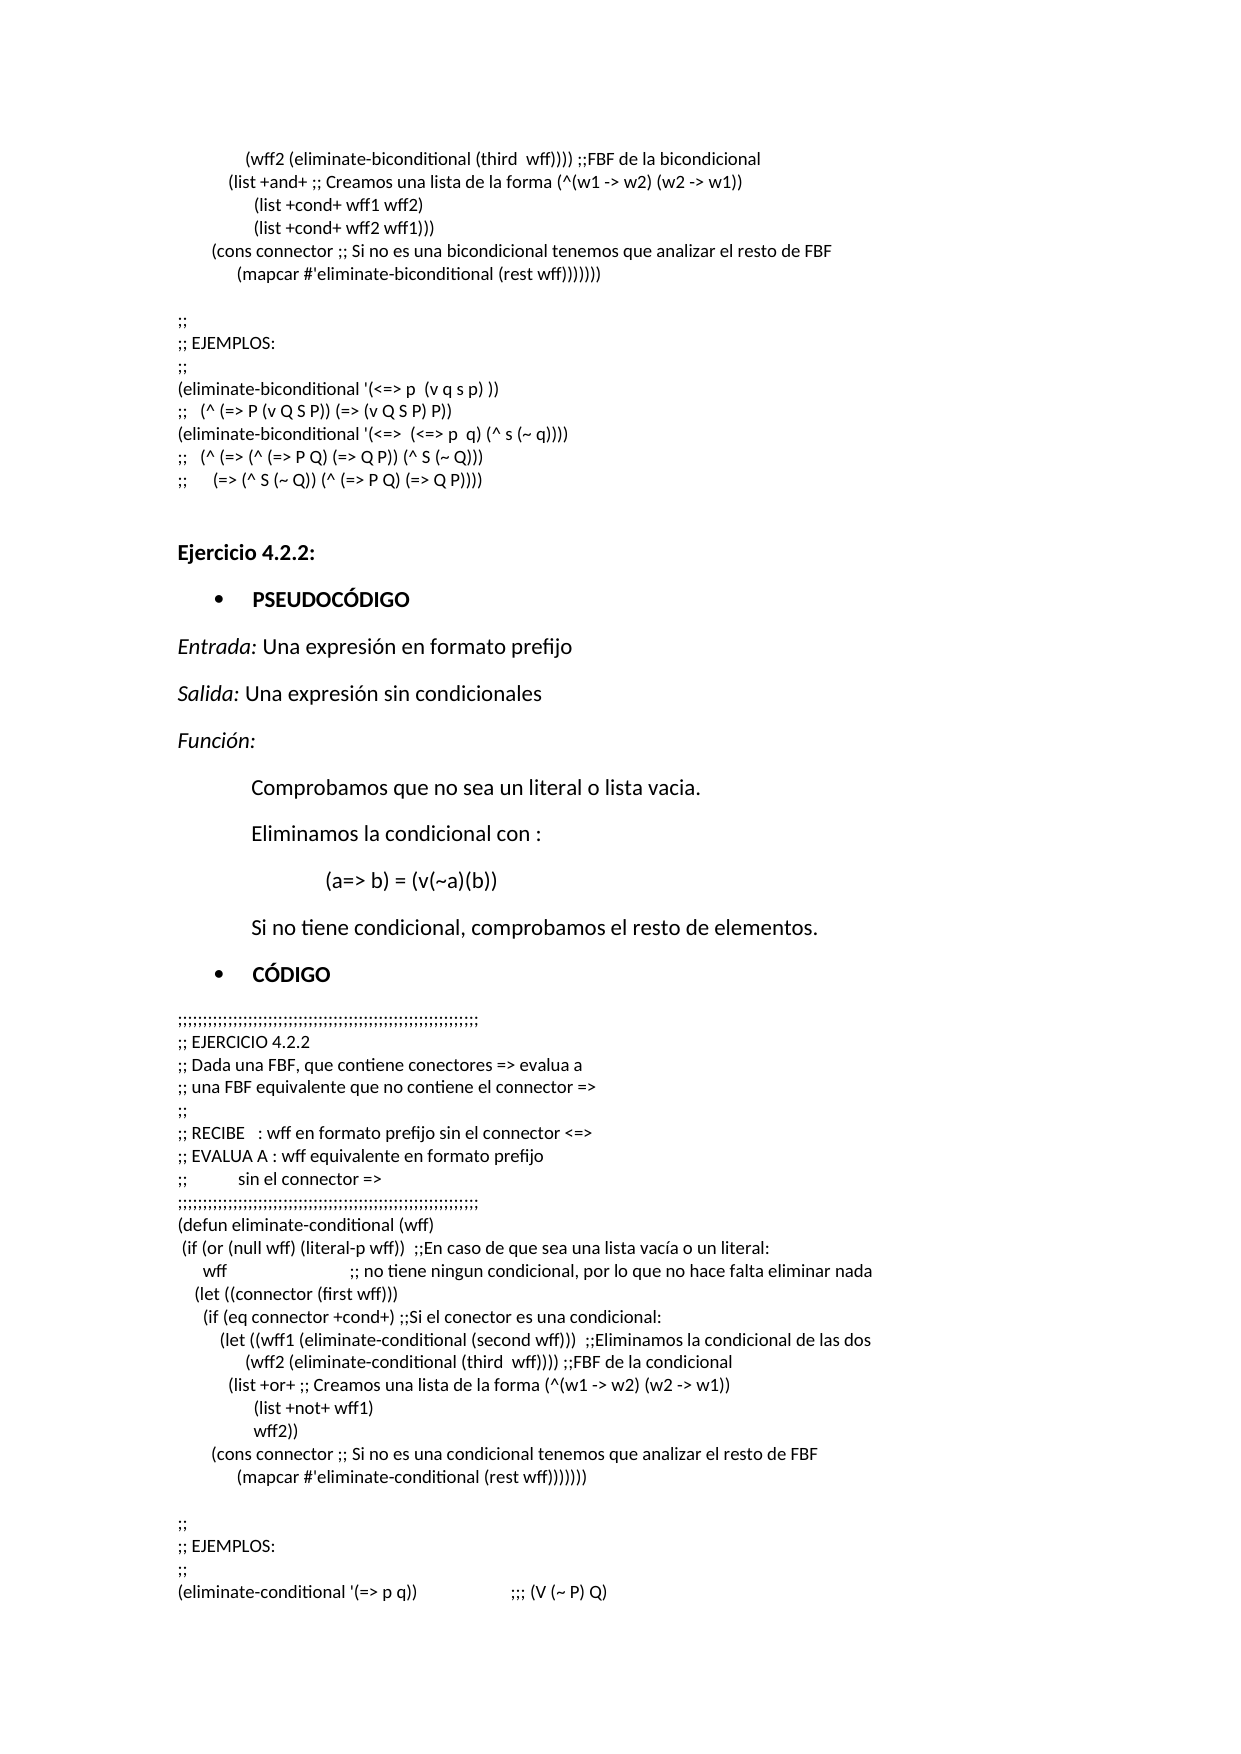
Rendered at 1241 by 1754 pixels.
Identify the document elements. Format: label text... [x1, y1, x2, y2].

text ;; EJEMPLOS: [177, 1534, 1063, 1557]
text (wff2 (eliminate-conditional (third wff)))) ;;FBF de la condicional [177, 1351, 1063, 1374]
text (let ((connector (first wff))) [177, 1282, 1063, 1305]
text Eliminamos la condicional con : [177, 819, 1063, 847]
text Comprobamos que no sea un literal o lista vacia. [177, 773, 1063, 801]
text ;; Dada una FBF, que contiene conectores => evalua a [177, 1053, 1063, 1076]
text ;; una FBF equivalente que no contiene el connector => [177, 1076, 1063, 1099]
text Entrada: Una expresión en formato prefijo [177, 632, 1063, 660]
text (eliminate-biconditional '(<=> (<=> p q) (^ s (~ q)))) [177, 423, 1063, 446]
text (if (eq connector +cond+) ;;Si el conector es una condicional: [177, 1305, 1063, 1328]
text (let ((wff1 (eliminate-conditional (second wff))) ;;Eliminamos la condicional de las dos [177, 1328, 1063, 1351]
text ;; [177, 308, 1063, 331]
text (wff2 (eliminate-biconditional (third wff)))) ;;FBF de la bicondicional [177, 148, 1063, 171]
text wff ;; no tiene ningun condicional, por lo que no hace falta eliminar nada [177, 1259, 1063, 1282]
text (list +or+ ;; Creamos una lista de la forma (^(w1 -> w2) (w2 -> w1)) [177, 1374, 1063, 1397]
text (list +cond+ wff1 wff2) [177, 193, 1063, 216]
list CÓDIGO [215, 960, 1063, 988]
text ;; (=> (^ S (~ Q)) (^ (=> P Q) (=> Q P)))) [177, 468, 1063, 491]
text ;;;;;;;;;;;;;;;;;;;;;;;;;;;;;;;;;;;;;;;;;;;;;;;;;;;;;;;;;;;; [177, 1007, 1063, 1030]
text (defun eliminate-conditional (wff) [177, 1213, 1063, 1236]
text ;; (^ (=> P (v Q S P)) (=> (v Q S P) P)) [177, 400, 1063, 423]
text ;; EJERCICIO 4.2.2 [177, 1030, 1063, 1053]
text (a=> b) = (v(~a)(b)) [177, 866, 1063, 894]
text Si no tiene condicional, comprobamos el resto de elementos. [177, 913, 1063, 941]
text (mapcar #'eliminate-biconditional (rest wff))))))) [177, 262, 1063, 285]
text (mapcar #'eliminate-conditional (rest wff))))))) [177, 1465, 1063, 1488]
text (list +not+ wff1) [177, 1397, 1063, 1419]
text ;;;;;;;;;;;;;;;;;;;;;;;;;;;;;;;;;;;;;;;;;;;;;;;;;;;;;;;;;;;; [177, 1190, 1063, 1213]
text ;; EVALUA A : wff equivalente en formato prefijo [177, 1144, 1063, 1167]
text ;; (^ (=> (^ (=> P Q) (=> Q P)) (^ S (~ Q))) [177, 446, 1063, 468]
text wff2)) [177, 1419, 1063, 1442]
text (list +cond+ wff2 wff1))) [177, 216, 1063, 239]
text Función: [177, 726, 1063, 754]
text (eliminate-biconditional '(<=> p (v q s p) )) [177, 377, 1063, 400]
text ;; [177, 1511, 1063, 1534]
text (cons connector ;; Si no es una condicional tenemos que analizar el resto de FBF [177, 1442, 1063, 1465]
text (cons connector ;; Si no es una bicondicional tenemos que analizar el resto de FBF [177, 239, 1063, 262]
text ;; [177, 1099, 1063, 1122]
text (eliminate-conditional '(=> p q)) ;;; (V (~ P) Q) [177, 1580, 1063, 1603]
text ;; [177, 354, 1063, 377]
list PSEUDOCÓDIGO [215, 585, 1063, 613]
text Salida: Una expresión sin condicionales [177, 679, 1063, 707]
text (list +and+ ;; Creamos una lista de la forma (^(w1 -> w2) (w2 -> w1)) [177, 171, 1063, 193]
text ;; [177, 1557, 1063, 1580]
text Ejercicio 4.2.2: [177, 538, 1063, 566]
text ;; EJEMPLOS: [177, 331, 1063, 354]
text ;; RECIBE : wff en formato prefijo sin el connector <=> [177, 1122, 1063, 1144]
text (if (or (null wff) (literal-p wff)) ;;En caso de que sea una lista vacía o un literal: [177, 1236, 1063, 1259]
text ;; sin el connector => [177, 1167, 1063, 1190]
